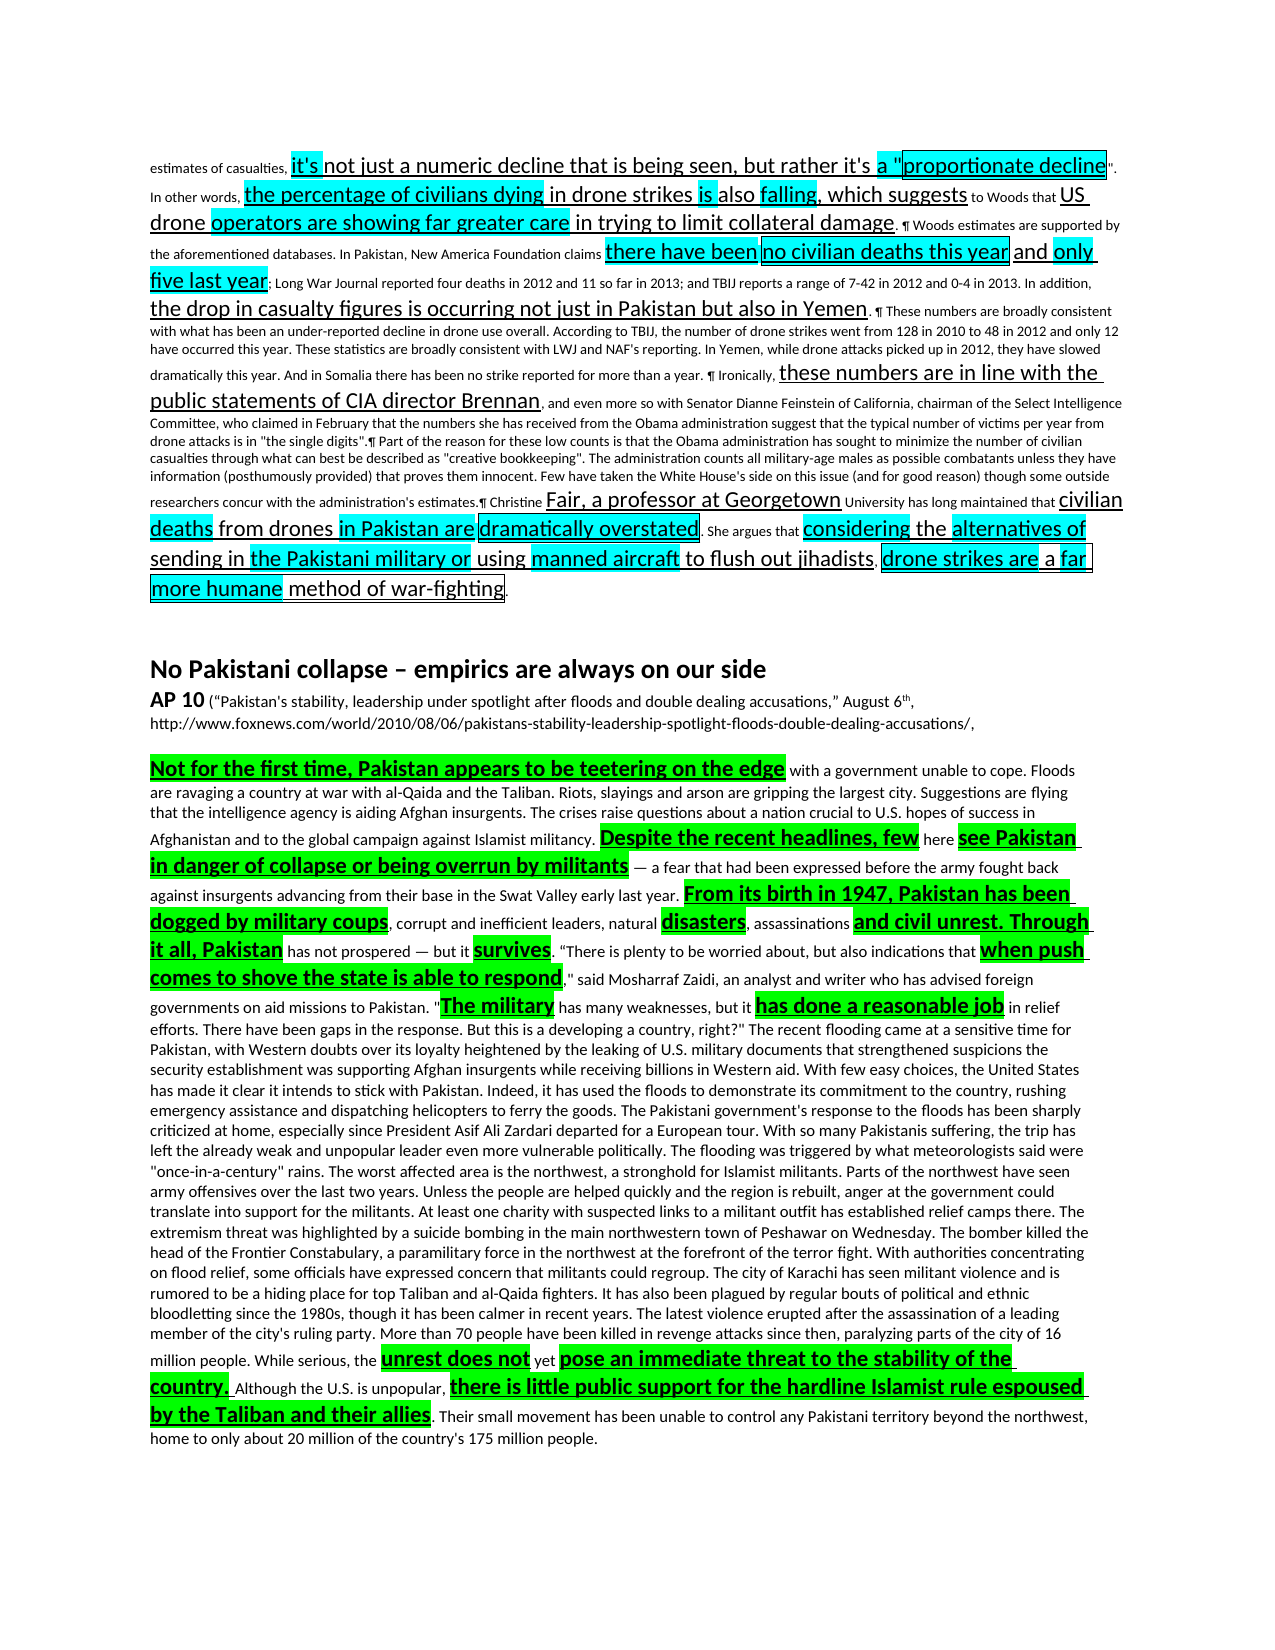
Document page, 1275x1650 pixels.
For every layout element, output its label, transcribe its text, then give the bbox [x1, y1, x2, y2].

subtitle No Pakistani collapse – empirics are always on our side [150, 652, 1125, 685]
text Not for the first time, Pakistan appears to be teetering on the edge with a government unable to cope. Floods are ravaging a country at war with al-Qaida and the Taliban. Riots, slayings and arson are gripping the largest city. Suggestions are flying that the intelligence agency is aiding Afghan insurgents. The crises raise questions about a nation crucial to U.S. hopes of success in Afghanistan and to the global campaign against Islamist militancy. Despite the recent headlines, few here see Pakistan in danger of collapse or being overrun by militants — a fear that had been expressed before the army fought back against insurgents advancing from their base in the Swat Valley early last year. From its birth in 1947, Pakistan has been dogged by military coups, corrupt and inefficient leaders, natural disasters, assassinations and civil unrest. Through it all, Pakistan has not prospered — but it survives. “There is plenty to be worried about, but also indications that when push comes to shove the state is able to respond," said Mosharraf Zaidi, an analyst and writer who has advised foreign governments on aid missions to Pakistan. "The military has many weaknesses, but it has done a reasonable job in relief efforts. There have been gaps in the response. But this is a developing a country, right?" The recent flooding came at a sensitive time for Pakistan, with Western doubts over its loyalty heightened by the leaking of U.S. military documents that strengthened suspicions the security establishment was supporting Afghan insurgents while receiving billions in Western aid. With few easy choices, the United States has made it clear it intends to stick with Pakistan. Indeed, it has used the floods to demonstrate its commitment to the country, rushing emergency assistance and dispatching helicopters to ferry the goods. The Pakistani government's response to the floods has been sharply criticized at home, especially since President Asif Ali Zardari departed for a European tour. With so many Pakistanis suffering, the trip has left the already weak and unpopular leader even more vulnerable politically. The flooding was triggered by what meteorologists said were "once-in-a-century" rains. The worst affected area is the northwest, a stronghold for Islamist militants. Parts of the northwest have seen army offensives over the last two years. Unless the people are helped quickly and the region is rebuilt, anger at the government could translate into support for the militants. At least one charity with suspected links to a militant outfit has established relief camps there. The extremism threat was highlighted by a suicide bombing in the main northwestern town of Peshawar on Wednesday. The bomber killed the head of the Frontier Constabulary, a paramilitary force in the northwest at the forefront of the terror fight. With authorities concentrating on flood relief, some officials have expressed concern that militants could regroup. The city of Karachi has seen militant violence and is rumored to be a hiding place for top Taliban and al-Qaida fighters. It has also been plagued by regular bouts of political and ethnic bloodletting since the 1980s, though it has been calmer in recent years. The latest violence erupted after the assassination of a leading member of the city's ruling party. More than 70 people have been killed in revenge attacks since then, paralyzing parts of the city of 16 million people. While serious, the unrest does not yet pose an immediate threat to the stability of the country. Although the U.S. is unpopular, there is little public support for the hardline Islamist rule espoused by the Taliban and their allies. Their small movement has been unable to control any Pakistani territory beyond the northwest, home to only about 20 million of the country's 175 million people. [150, 754, 1095, 1448]
text AP 10 (“Pakistan's stability, leadership under spotlight after floods and double dealing accusations,” August 6th, http://www.foxnews.com/world/2010/08/06/pakistans-stability-leadership-spotlight-floods-double-dealing-accusations/, [150, 685, 1125, 734]
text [150, 150, 1125, 603]
